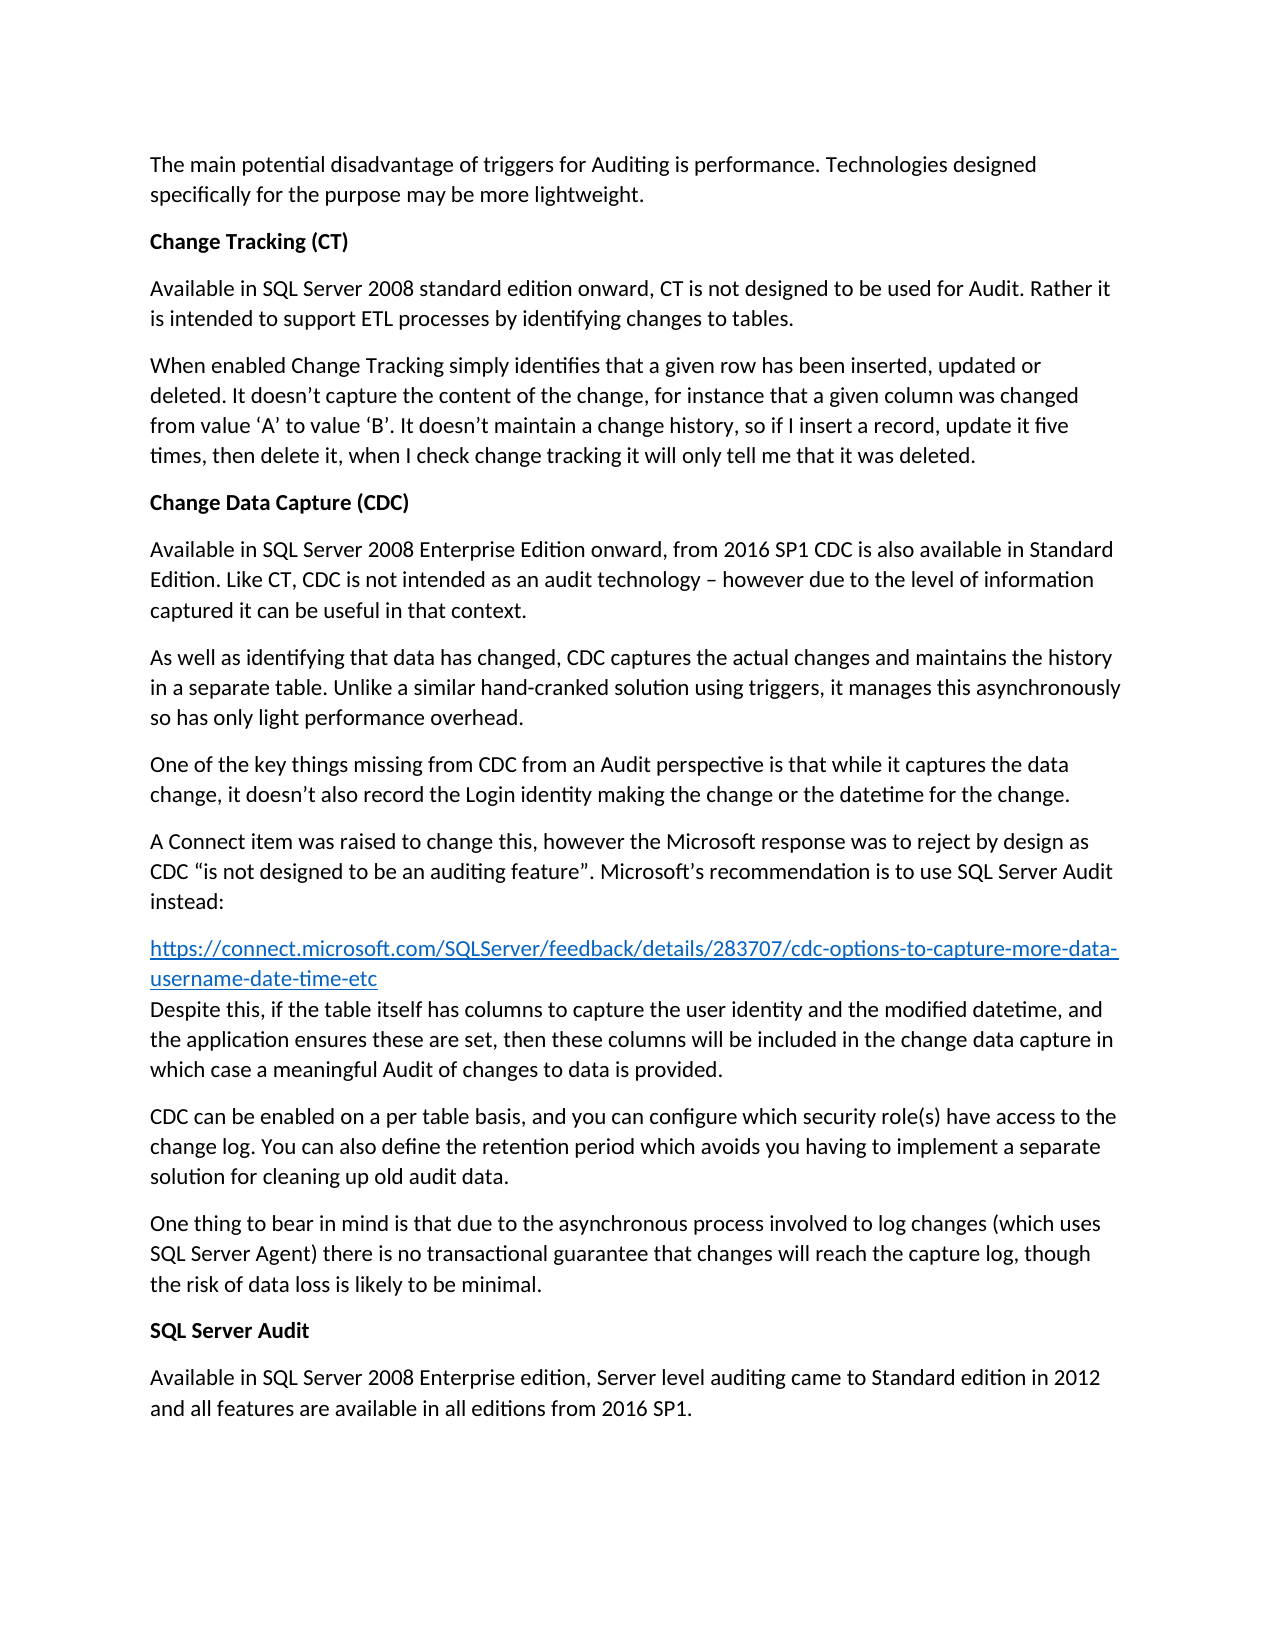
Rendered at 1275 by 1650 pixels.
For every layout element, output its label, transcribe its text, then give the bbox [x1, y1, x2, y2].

text https://connect.microsoft.com/SQLServer/feedback/details/283707/cdc-options-to-capture-more-data-username-date-time-etc Despite this, if the table itself has columns to capture the user identity and the modified datetime, and the application ensures these are set, then these columns will be included in the change data capture in which case a meaningful Audit of changes to data is provided. [150, 934, 1125, 1083]
text When enabled Change Tracking simply identifies that a given row has been inserted, updated or deleted. It doesn’t capture the content of the change, for instance that a given column was changed from value ‘A’ to value ‘B’. It doesn’t maintain a change history, so if I insert a record, update it five times, then delete it, when I check change tracking it will only tell me that it was deleted. [150, 351, 1125, 470]
text One thing to bear in mind is that due to the asynchronous process involved to log changes (which uses SQL Server Agent) there is no transactional guarantee that changes will reach the capture log, though the risk of data loss is likely to be minimal. [150, 1209, 1125, 1298]
text Available in SQL Server 2008 standard edition onward, CT is not designed to be used for Audit. Rather it is intended to support ETL processes by identifying changes to tables. [150, 274, 1125, 332]
text One of the key things missing from CDC from an Audit perspective is that while it captures the data change, it doesn’t also record the Login identity making the change or the datetime for the change. [150, 750, 1125, 808]
text SQL Server Audit [150, 1317, 1125, 1345]
text Change Data Capture (CDC) [150, 488, 1125, 517]
text Available in SQL Server 2008 Enterprise edition, Server level auditing came to Standard edition in 2012 and all features are available in all editions from 2016 SP1. [150, 1363, 1125, 1422]
text Available in SQL Server 2008 Enterprise Edition onward, from 2016 SP1 CDC is also available in Standard Edition. Like CT, CDC is not intended as an audit technology – however due to the level of information captured it can be useful in that context. [150, 535, 1125, 624]
text Change Tracking (CT) [150, 227, 1125, 255]
text CDC can be enabled on a per table basis, and you can configure which security role(s) have access to the change log. You can also define the retention period which avoids you having to implement a separate solution for cleaning up old audit data. [150, 1102, 1125, 1191]
text As well as identifying that data has changed, CDC captures the actual changes and maintains the history in a separate table. Unlike a similar hand-cranked solution using triggers, it manages this asynchronously so has only light performance overhead. [150, 643, 1125, 731]
text The main potential disadvantage of triggers for Auditing is performance. Technologies designed specifically for the purpose may be more lightweight. [150, 150, 1125, 208]
text A Connect item was raised to change this, however the Microsoft response was to reject by design as CDC “is not designed to be an auditing feature”. Microsoft’s recommendation is to use SQL Server Audit instead: [150, 827, 1125, 916]
